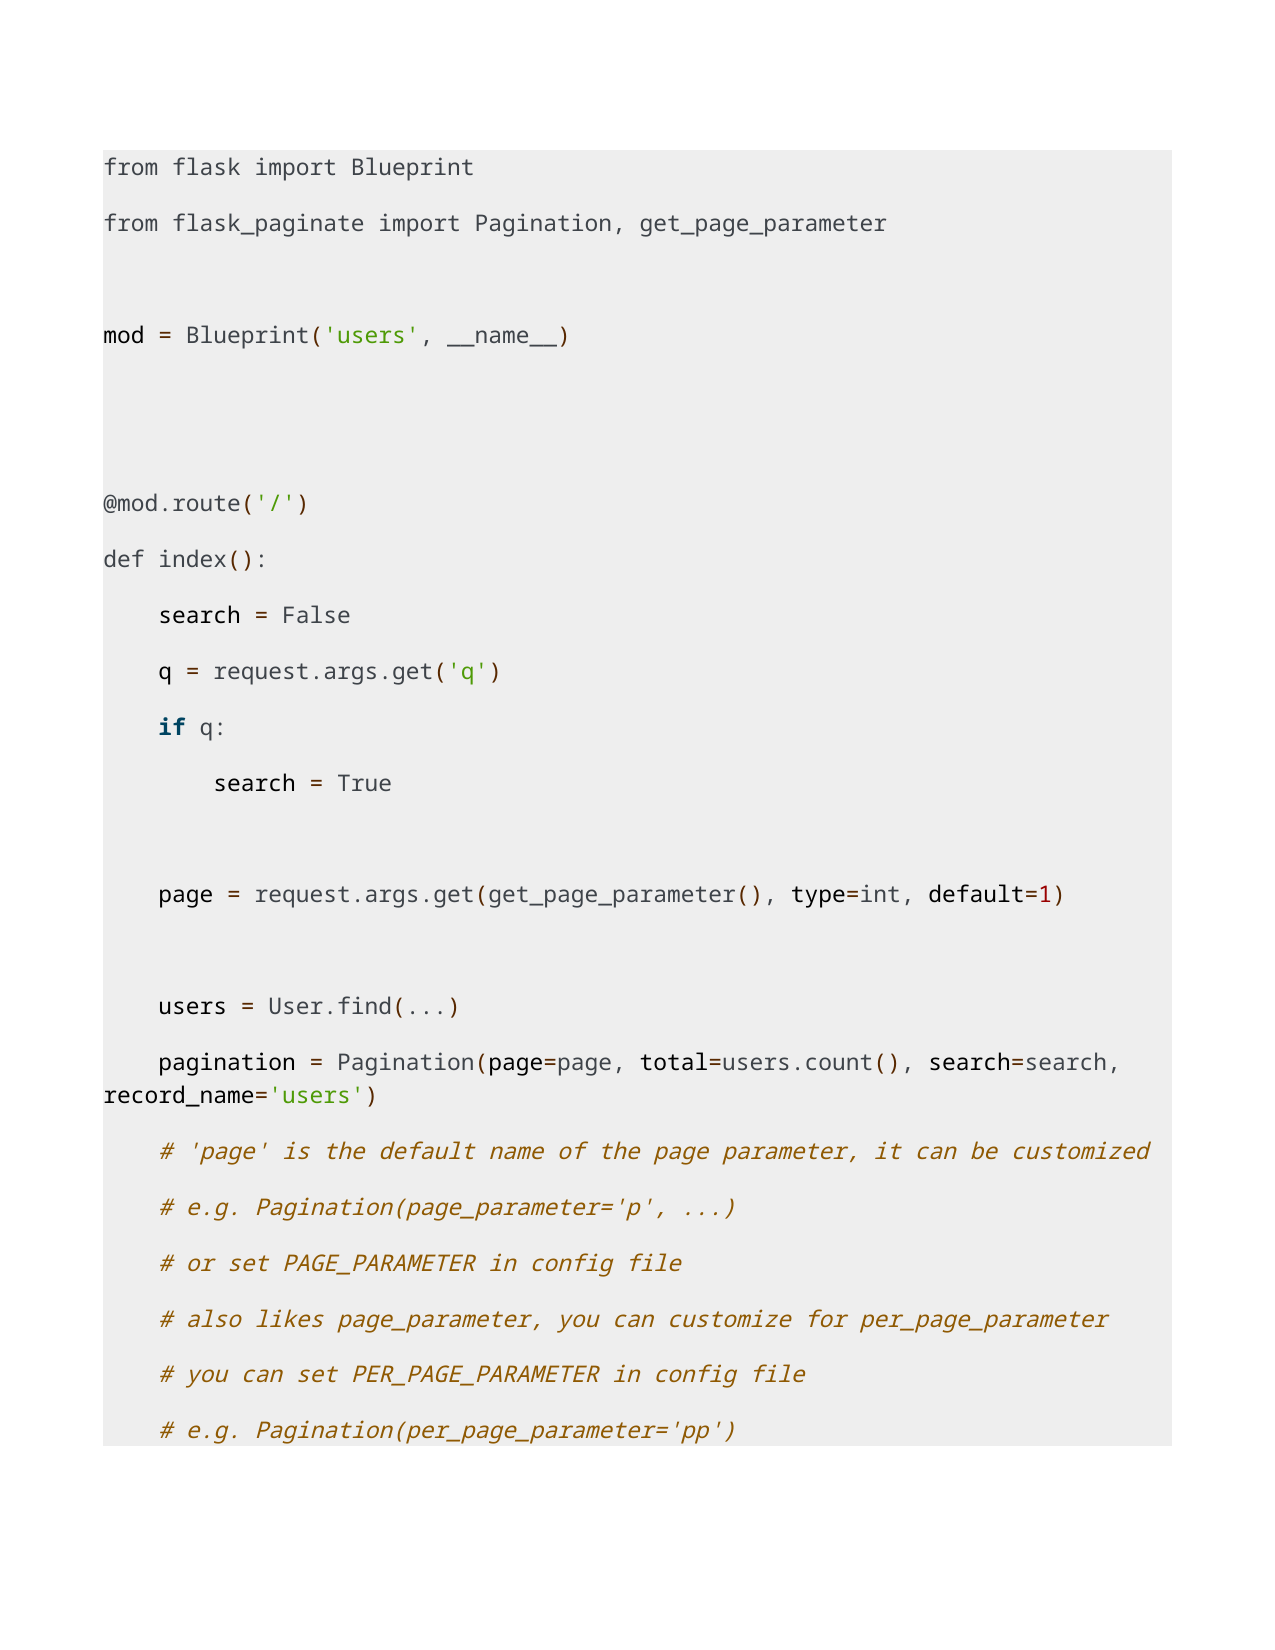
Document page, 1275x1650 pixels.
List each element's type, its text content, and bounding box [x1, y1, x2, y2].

text # e.g. Pagination(per_page_parameter='pp') [103, 1413, 1172, 1446]
text page = request.args.get(get_page_parameter(), type=int, default=1) [103, 877, 1172, 910]
text users = User.find(...) [103, 989, 1172, 1022]
text search = True [103, 765, 1172, 798]
text mod = Blueprint('users', __name__) [103, 318, 1172, 350]
text if q: [103, 709, 1172, 742]
text # or set PAGE_PARAMETER in config file [103, 1245, 1172, 1278]
text q = request.args.get('q') [103, 653, 1172, 686]
text pagination = Pagination(page=page, total=users.count(), search=search, record_name='users') [103, 1045, 1172, 1110]
text # you can set PER_PAGE_PARAMETER in config file [103, 1357, 1172, 1390]
text from flask_paginate import Pagination, get_page_parameter [103, 206, 1172, 238]
text # also likes page_parameter, you can customize for per_page_parameter [103, 1301, 1172, 1334]
text # e.g. Pagination(page_parameter='p', ...) [103, 1189, 1172, 1222]
text def index(): [103, 542, 1172, 574]
text # 'page' is the default name of the page parameter, it can be customized [103, 1133, 1172, 1166]
text from flask import Blueprint [103, 150, 1172, 182]
text @mod.route('/') [103, 486, 1172, 518]
text search = False [103, 597, 1172, 630]
